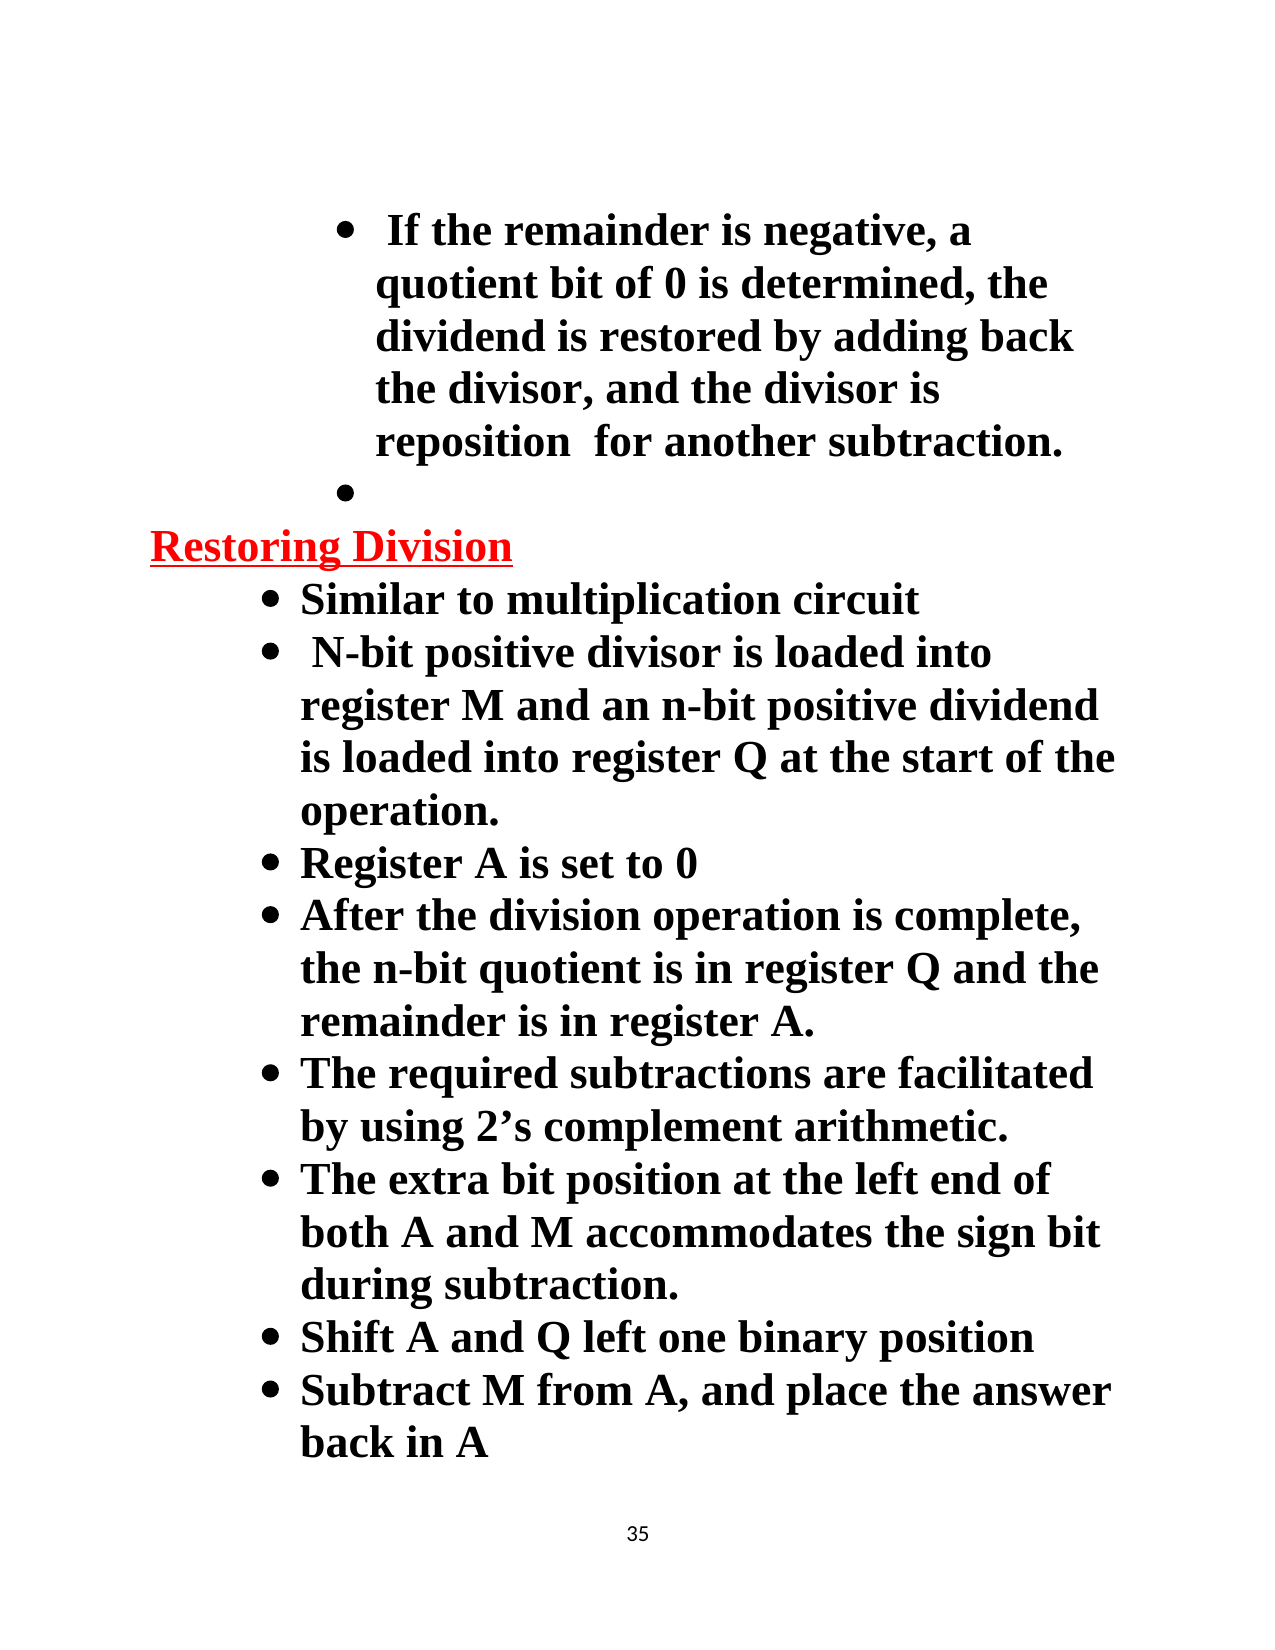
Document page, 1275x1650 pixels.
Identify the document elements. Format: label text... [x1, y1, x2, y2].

list Shift A and Q left one binary position [262, 1309, 1125, 1362]
list Subtract M from A, and place the answer back in A [262, 1362, 1125, 1468]
list The extra bit position at the left end of both A and M accommodates the sign bit during subtraction. [262, 1151, 1125, 1309]
list Register A is set to 0 [262, 835, 1125, 888]
list If the remainder is negative, a quotient bit of 0 is determined, the dividend is restored by adding back the divisor, and the divisor is reposition for another subtraction. [337, 203, 1125, 466]
list After the division operation is complete, the n-bit quotient is in register Q and the remainder is in register A. [262, 888, 1125, 1046]
list N-bit positive divisor is loaded into register M and an n-bit positive dividend is loaded into register Q at the start of the operation. [262, 624, 1125, 835]
list Similar to multiplication circuit [262, 572, 1125, 624]
text Restoring Division [150, 519, 1125, 572]
list The required subtractions are facilitated by using 2’s complement arithmetic. [262, 1046, 1125, 1151]
